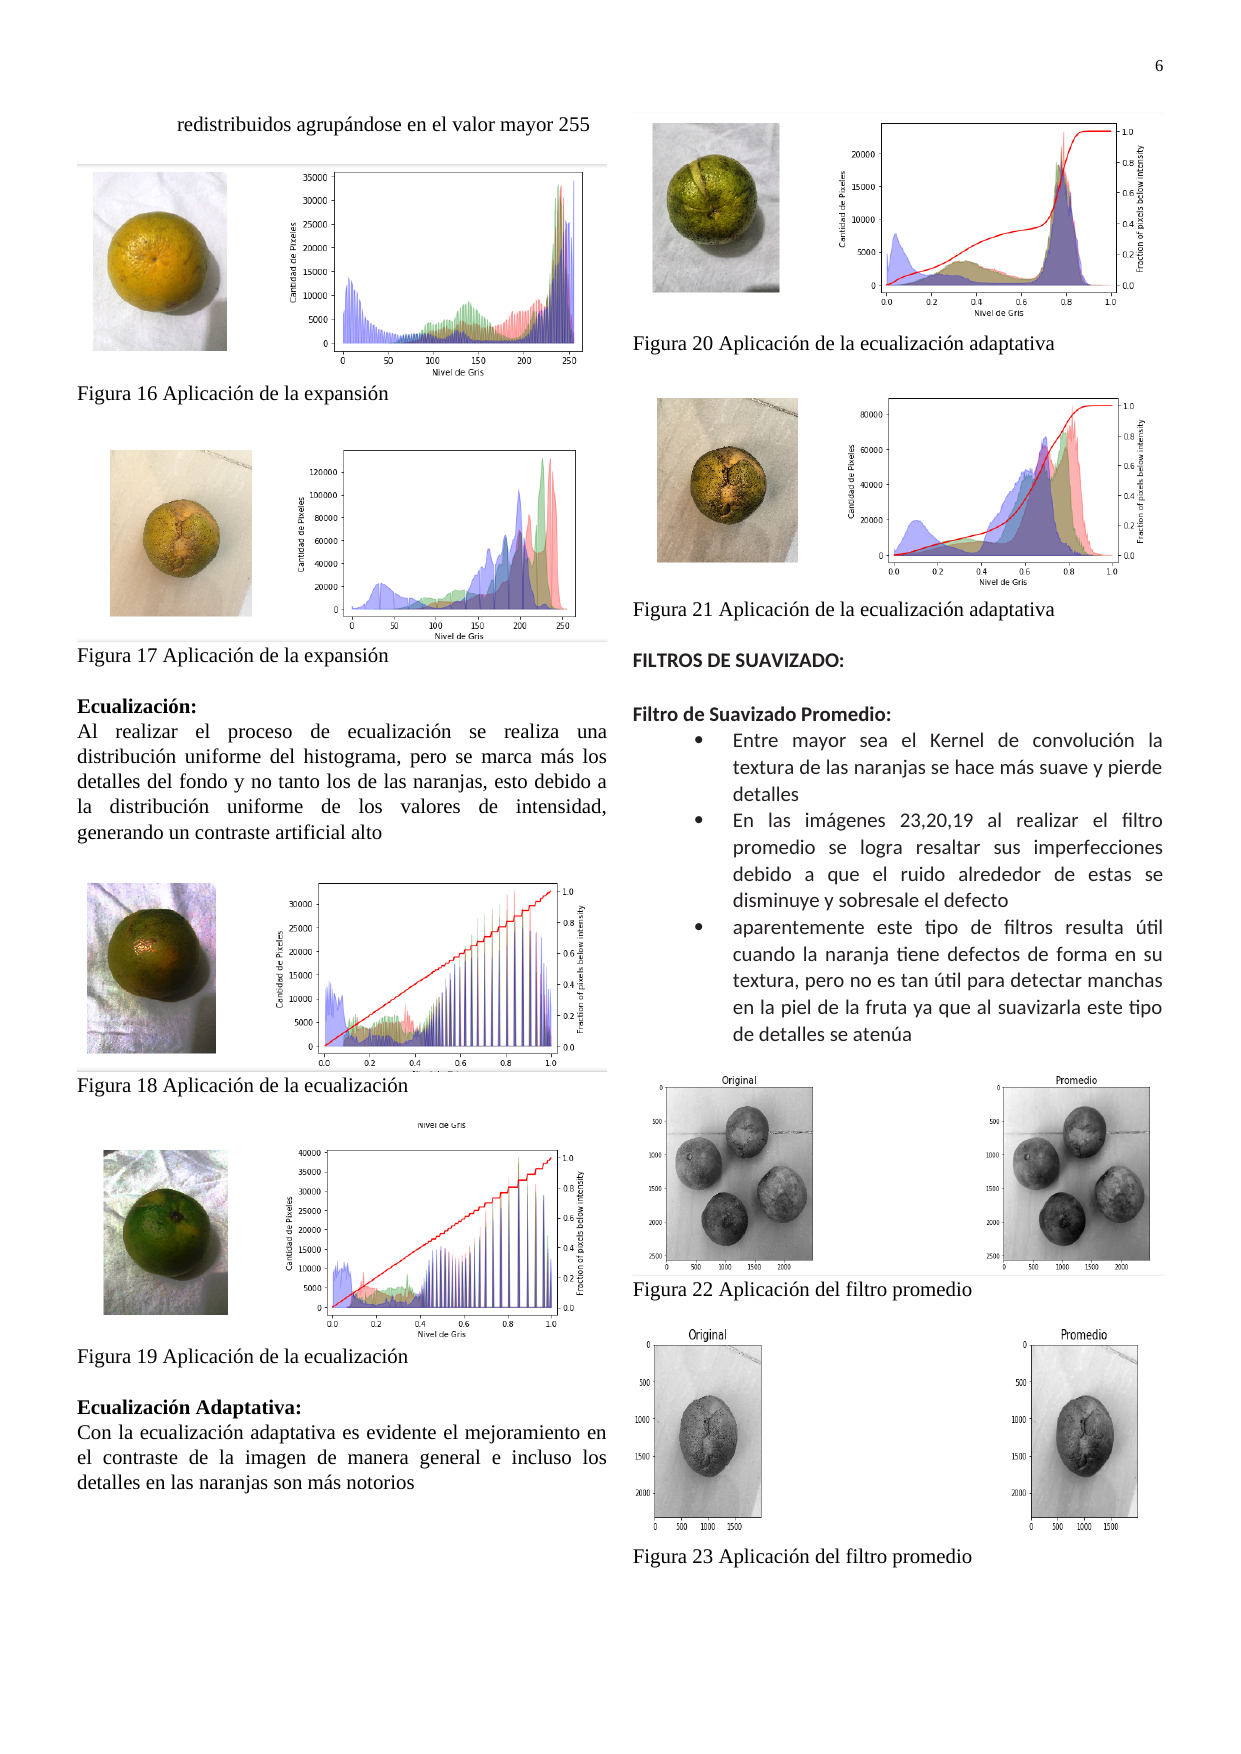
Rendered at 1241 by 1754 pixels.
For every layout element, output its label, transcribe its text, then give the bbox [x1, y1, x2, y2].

text Figura 23 Aplicación del filtro promedio [633, 1544, 1163, 1568]
text Con la ecualización adaptativa es evidente el mejoramiento en el contraste de la imagen de manera general e incluso los detalles en las naranjas son más notorios [77, 1420, 608, 1494]
picture [632, 1328, 1180, 1543]
list En las imágenes 23,20,19 al realizar el filtro promedio se logra resaltar sus imperfecciones debido a que el ruido alrededor de estas se disminuye y sobresale el defecto [695, 807, 1163, 913]
picture [76, 164, 608, 380]
text Figura 22 Aplicación del filtro promedio [633, 1277, 1163, 1301]
text Figura 17 Aplicación de la expansión [77, 643, 608, 667]
picture [632, 112, 1164, 331]
text Filtro de Suavizado Promedio: [633, 701, 1163, 726]
picture [632, 1074, 1164, 1276]
picture [76, 431, 608, 642]
list Entre mayor sea el Kernel de convolución la textura de las naranjas se hace más suave y pierde detalles [695, 727, 1163, 806]
text Figura 20 Aplicación de la ecualización adaptativa [633, 331, 1163, 355]
picture [76, 870, 608, 1072]
picture [632, 381, 1164, 596]
text Figura 18 Aplicación de la ecualización [77, 1073, 608, 1097]
text Ecualización: [77, 694, 608, 718]
list aparentemente este tipo de filtros resulta útil cuando la naranja tiene defectos de forma en su textura, pero no es tan útil para detectar manchas en la piel de la fruta ya que al suavizarla este tipo de detalles se atenúa [695, 914, 1163, 1046]
text FILTROS DE SUAVIZADO: [633, 647, 1163, 673]
text Figura 19 Aplicación de la ecualización [77, 1344, 608, 1368]
text Figura 16 Aplicación de la expansión [77, 381, 608, 404]
text Ecualización Adaptativa: [77, 1394, 608, 1419]
list los pixeles que estaban generando picos en el histograma de la imagen original fueron redistribuidos agrupándose en el valor mayor 255 [139, 112, 608, 136]
text Figura 21 Aplicación de la ecualización adaptativa [633, 597, 1163, 621]
text Al realizar el proceso de ecualización se realiza una distribución uniforme del histograma, pero se marca más los detalles del fondo y no tanto los de las naranjas, esto debido a la distribución uniforme de los valores de intensidad, generando un contraste artificial alto [77, 719, 608, 844]
picture [76, 1123, 608, 1343]
